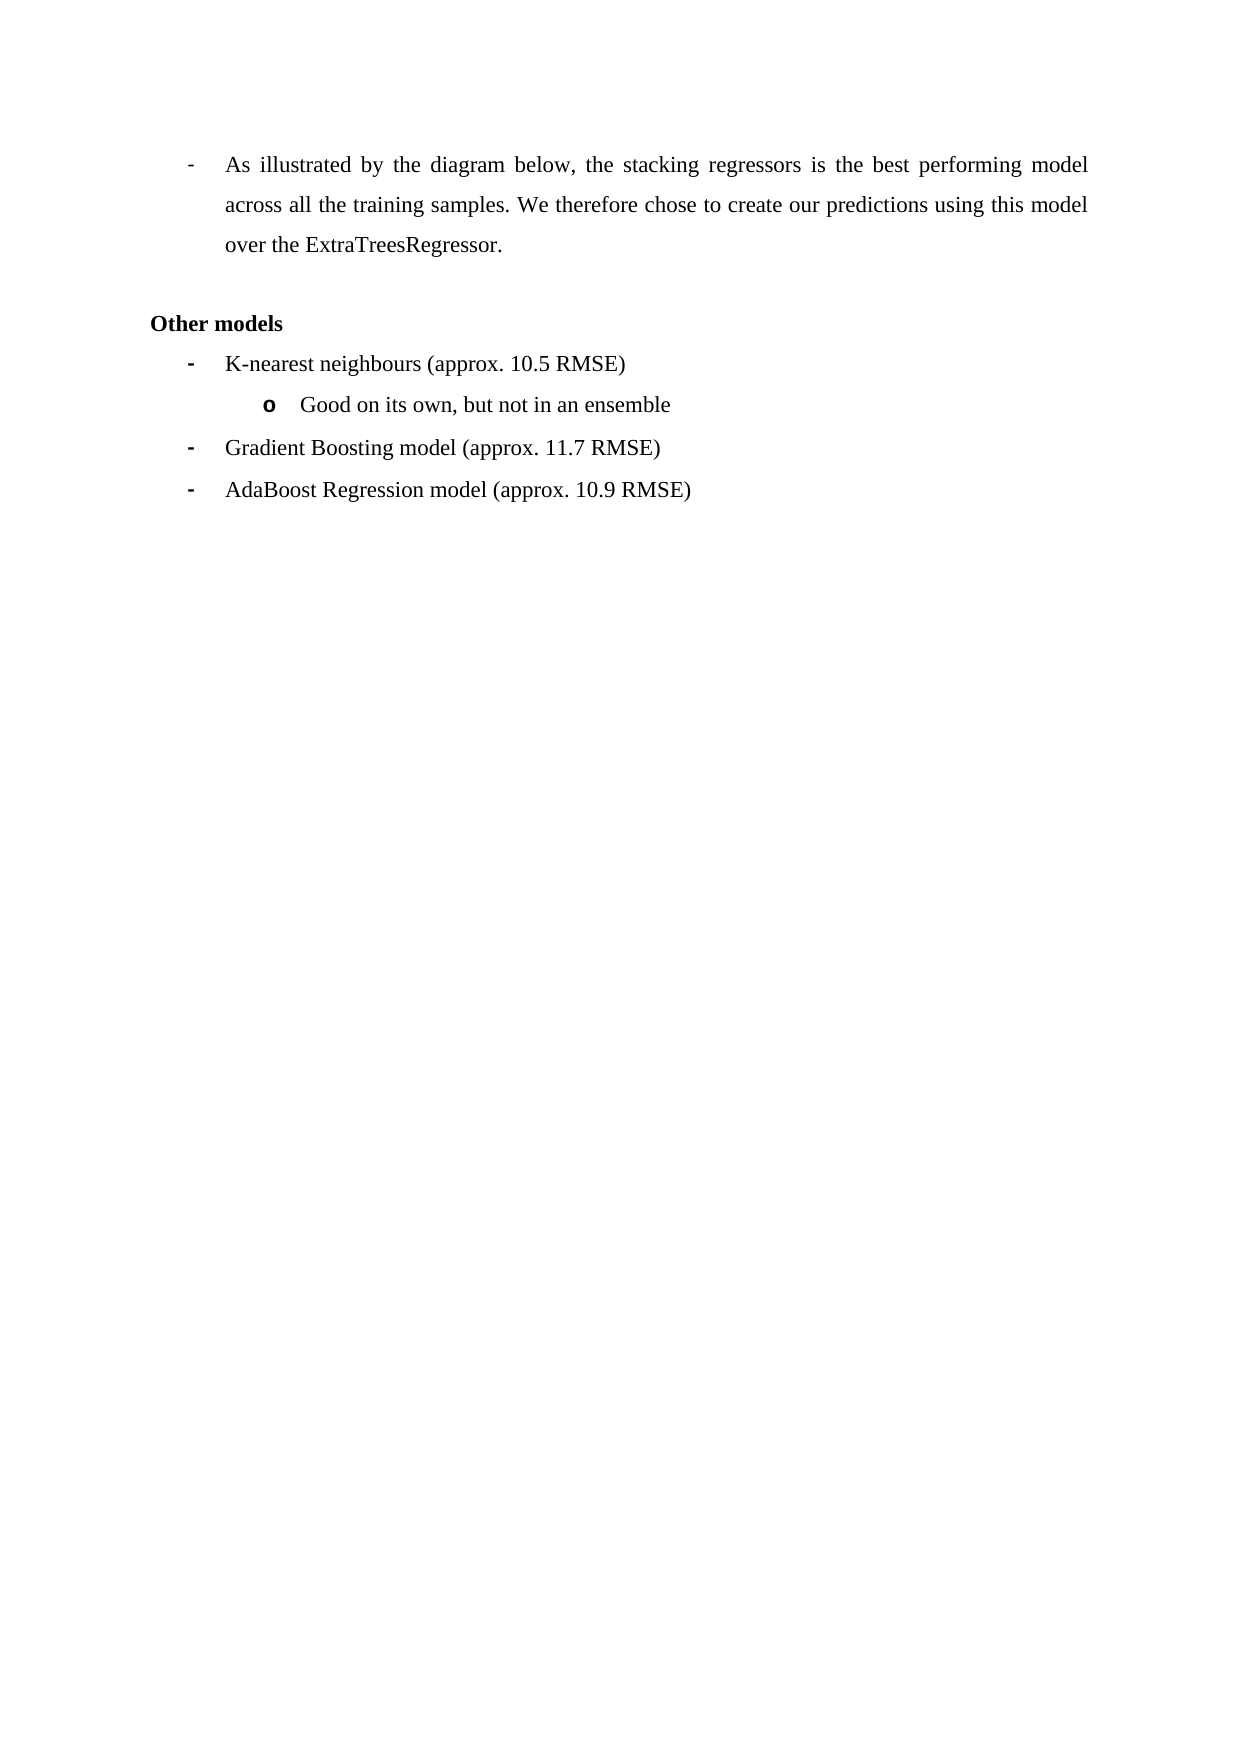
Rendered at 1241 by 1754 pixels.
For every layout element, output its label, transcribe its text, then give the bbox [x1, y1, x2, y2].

list Gradient Boosting model (approx. 11.7 RMSE) [187, 433, 1090, 461]
text Other models [150, 309, 1090, 336]
list Good on its own, but not in an ensemble [262, 391, 1090, 419]
list As illustrated by the diagram below, the stacking regressors is the best performing model across all the training samples. We therefore chose to create our predictions using this model over the ExtraTreesRegressor. [187, 150, 1090, 257]
list AdaBoost Regression model (approx. 10.9 RMSE) [187, 475, 1090, 503]
list K-nearest neighbours (approx. 10.5 RMSE) [187, 349, 1090, 377]
